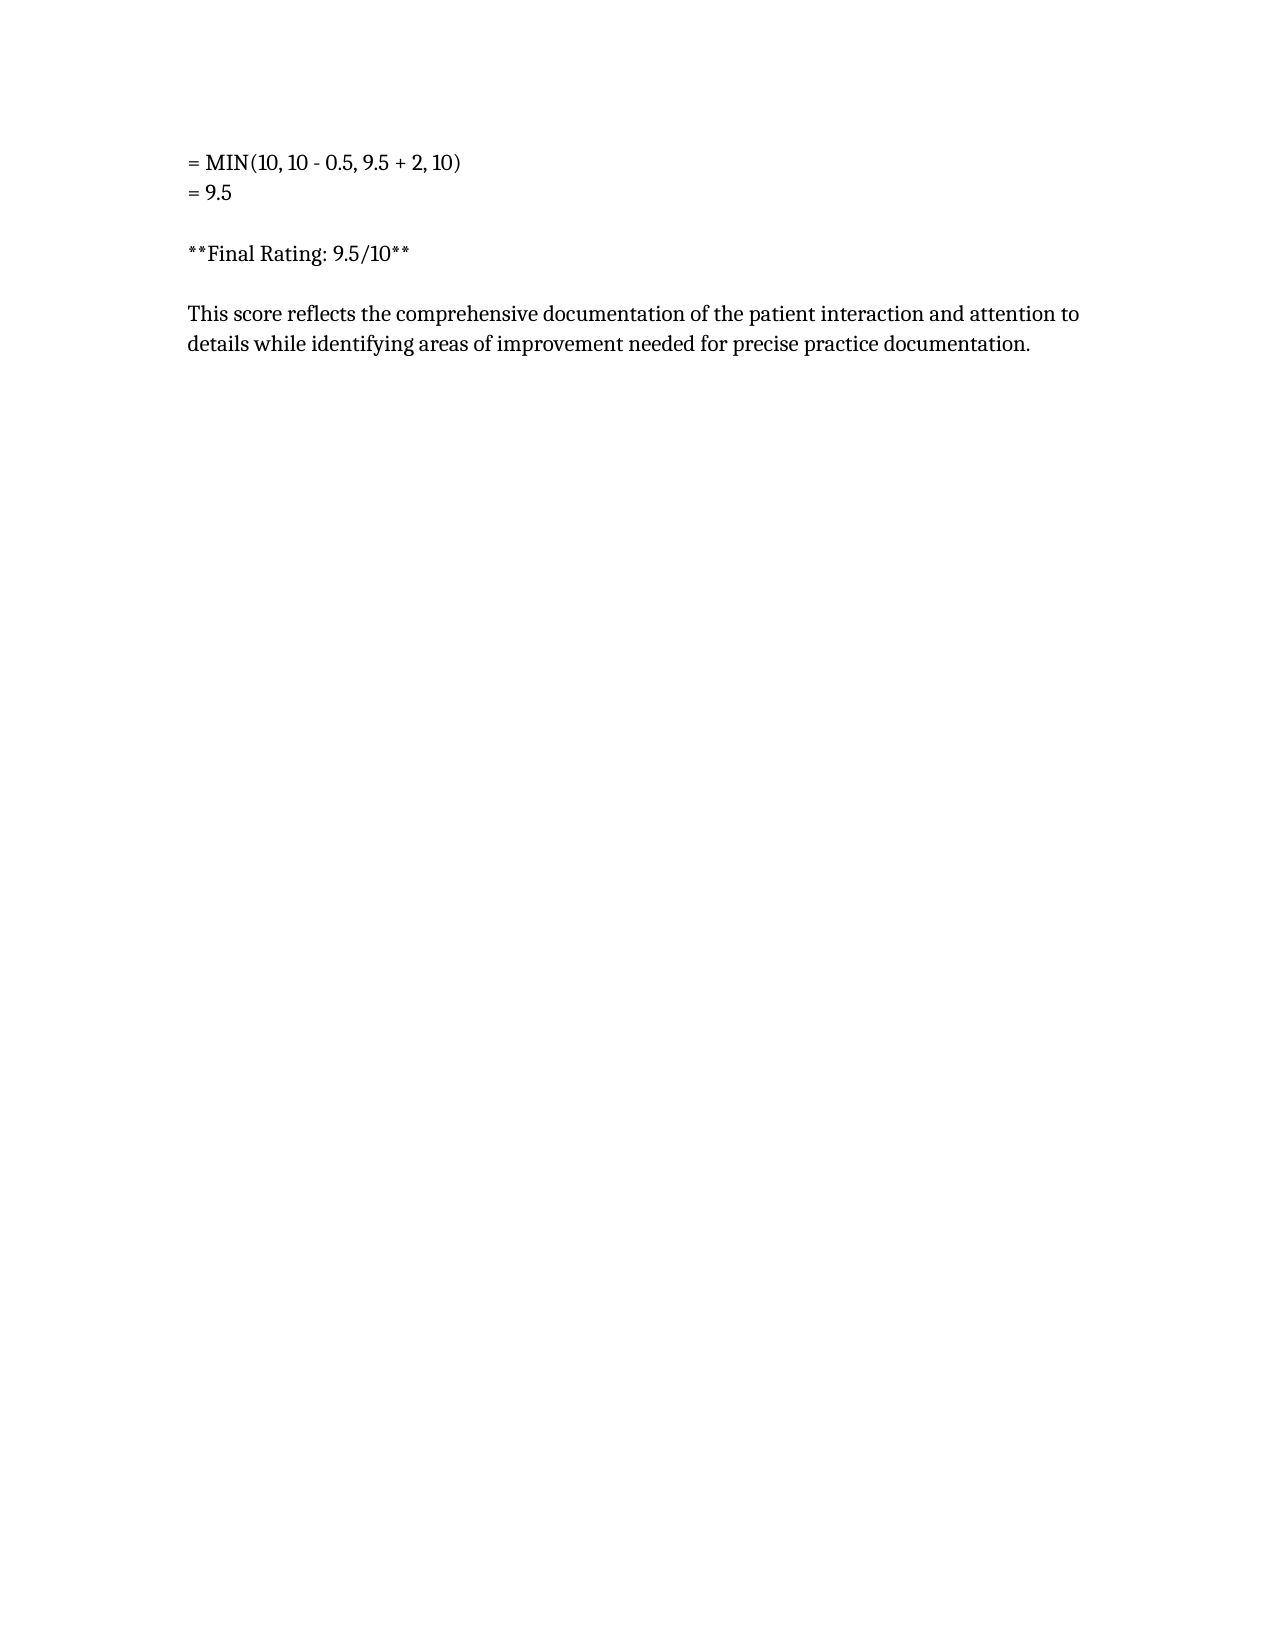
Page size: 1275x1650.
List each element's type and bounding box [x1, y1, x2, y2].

text [187, 150, 1087, 358]
